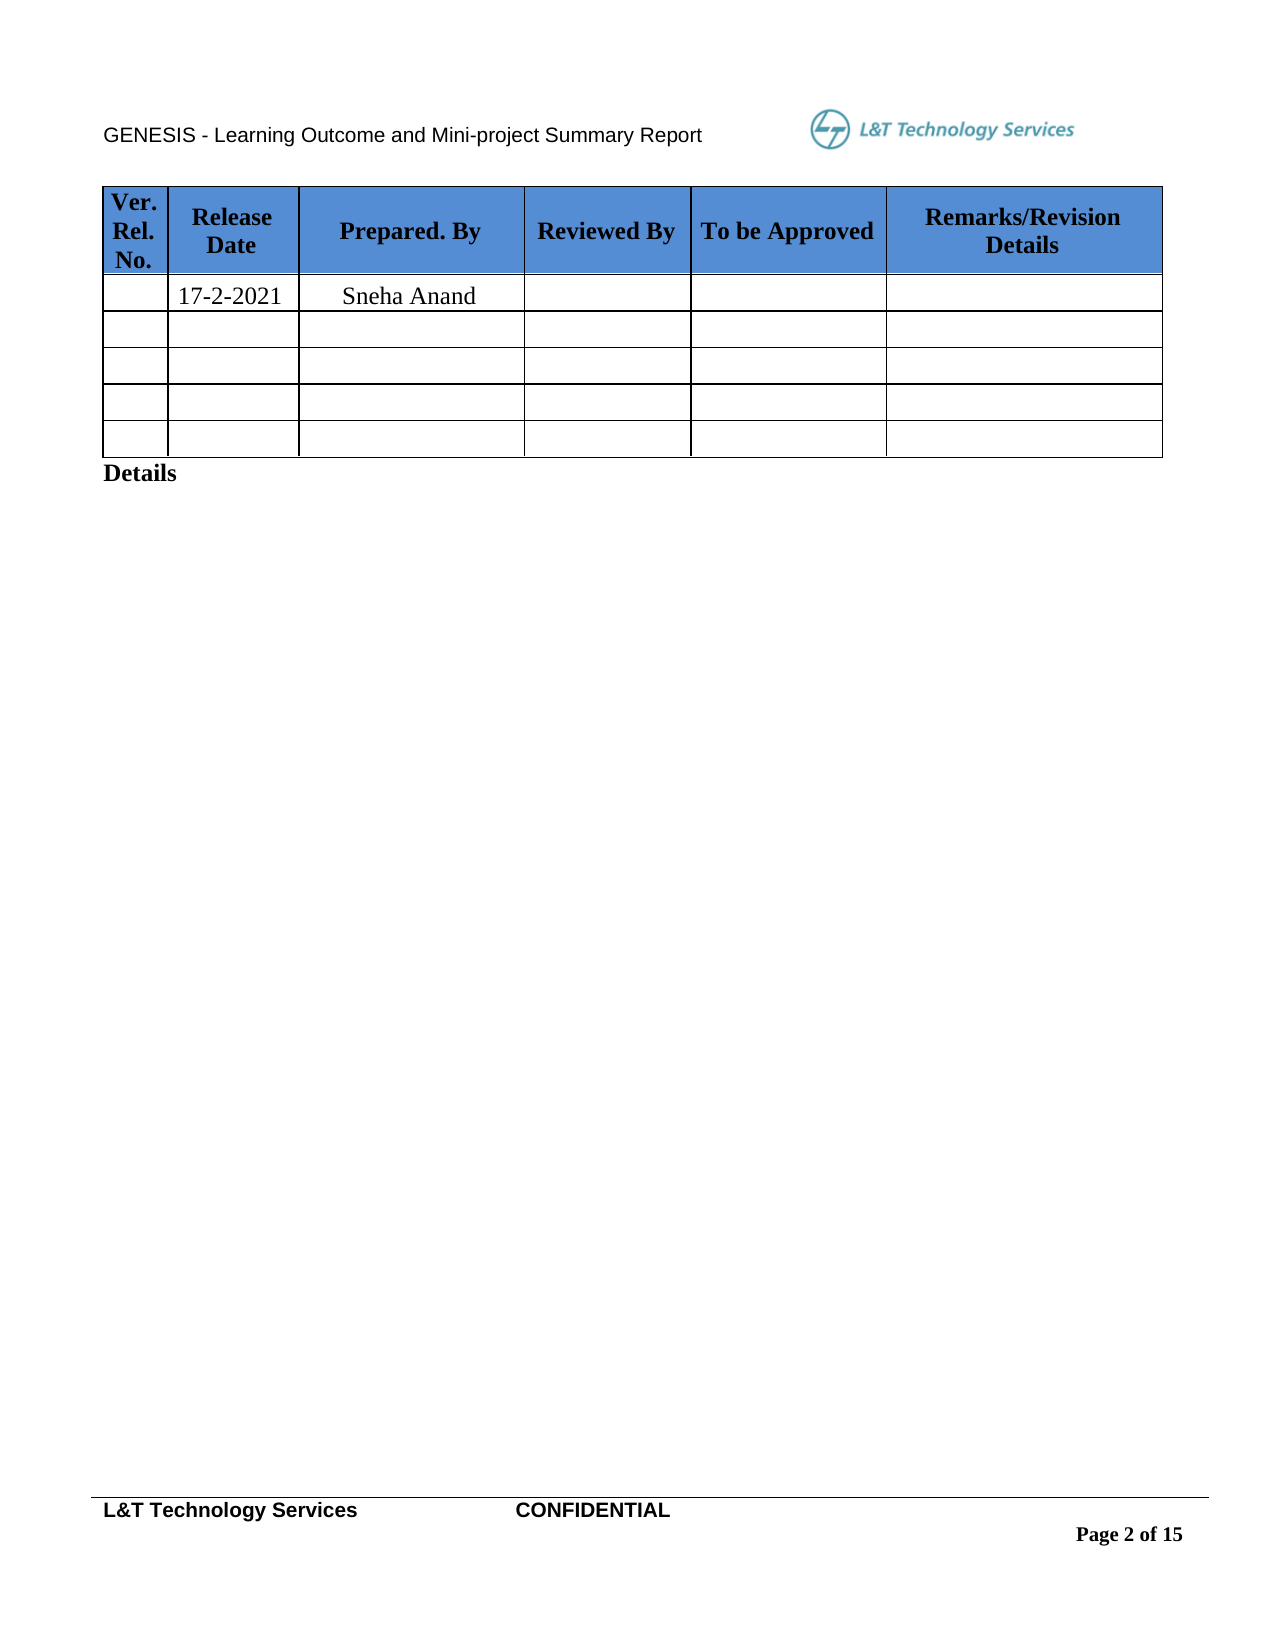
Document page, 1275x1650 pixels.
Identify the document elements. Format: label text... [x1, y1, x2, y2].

table_cell [525, 348, 690, 383]
table_cell [692, 385, 886, 420]
table_cell 17-2-2021 [169, 275, 298, 310]
table_cell [887, 348, 1162, 383]
table_cell [169, 421, 298, 456]
table_header Remarks/Revision Details [887, 187, 1162, 273]
table_cell [169, 385, 298, 420]
table_cell [104, 385, 167, 420]
table_cell Sneha Anand [300, 275, 524, 310]
table_cell [104, 421, 167, 456]
table_cell [300, 312, 524, 347]
table_cell [887, 385, 1162, 420]
table_cell [525, 275, 690, 310]
table_cell [300, 385, 524, 420]
table_cell [525, 385, 690, 420]
table_header Reviewed By [525, 187, 690, 273]
table_cell [692, 348, 886, 383]
table_cell [525, 421, 690, 456]
table_cell [104, 275, 167, 310]
table_cell [525, 312, 690, 347]
table_header To be Approved [692, 187, 886, 273]
table_cell [887, 275, 1162, 310]
table_header Release Date [169, 187, 298, 273]
table_cell [104, 348, 167, 383]
table_cell [692, 275, 886, 310]
picture [808, 98, 1075, 162]
table_cell [169, 312, 298, 347]
table_cell [692, 312, 886, 347]
text Details [103, 458, 1162, 487]
table_cell [887, 312, 1162, 347]
table_header Ver. Rel. No. [104, 187, 167, 273]
table_cell [300, 348, 524, 383]
table_cell [104, 312, 167, 347]
table_cell [300, 421, 524, 456]
table_cell [887, 421, 1162, 456]
table_cell [692, 421, 886, 456]
table_cell [169, 348, 298, 383]
table_header Prepared. By [300, 187, 524, 273]
